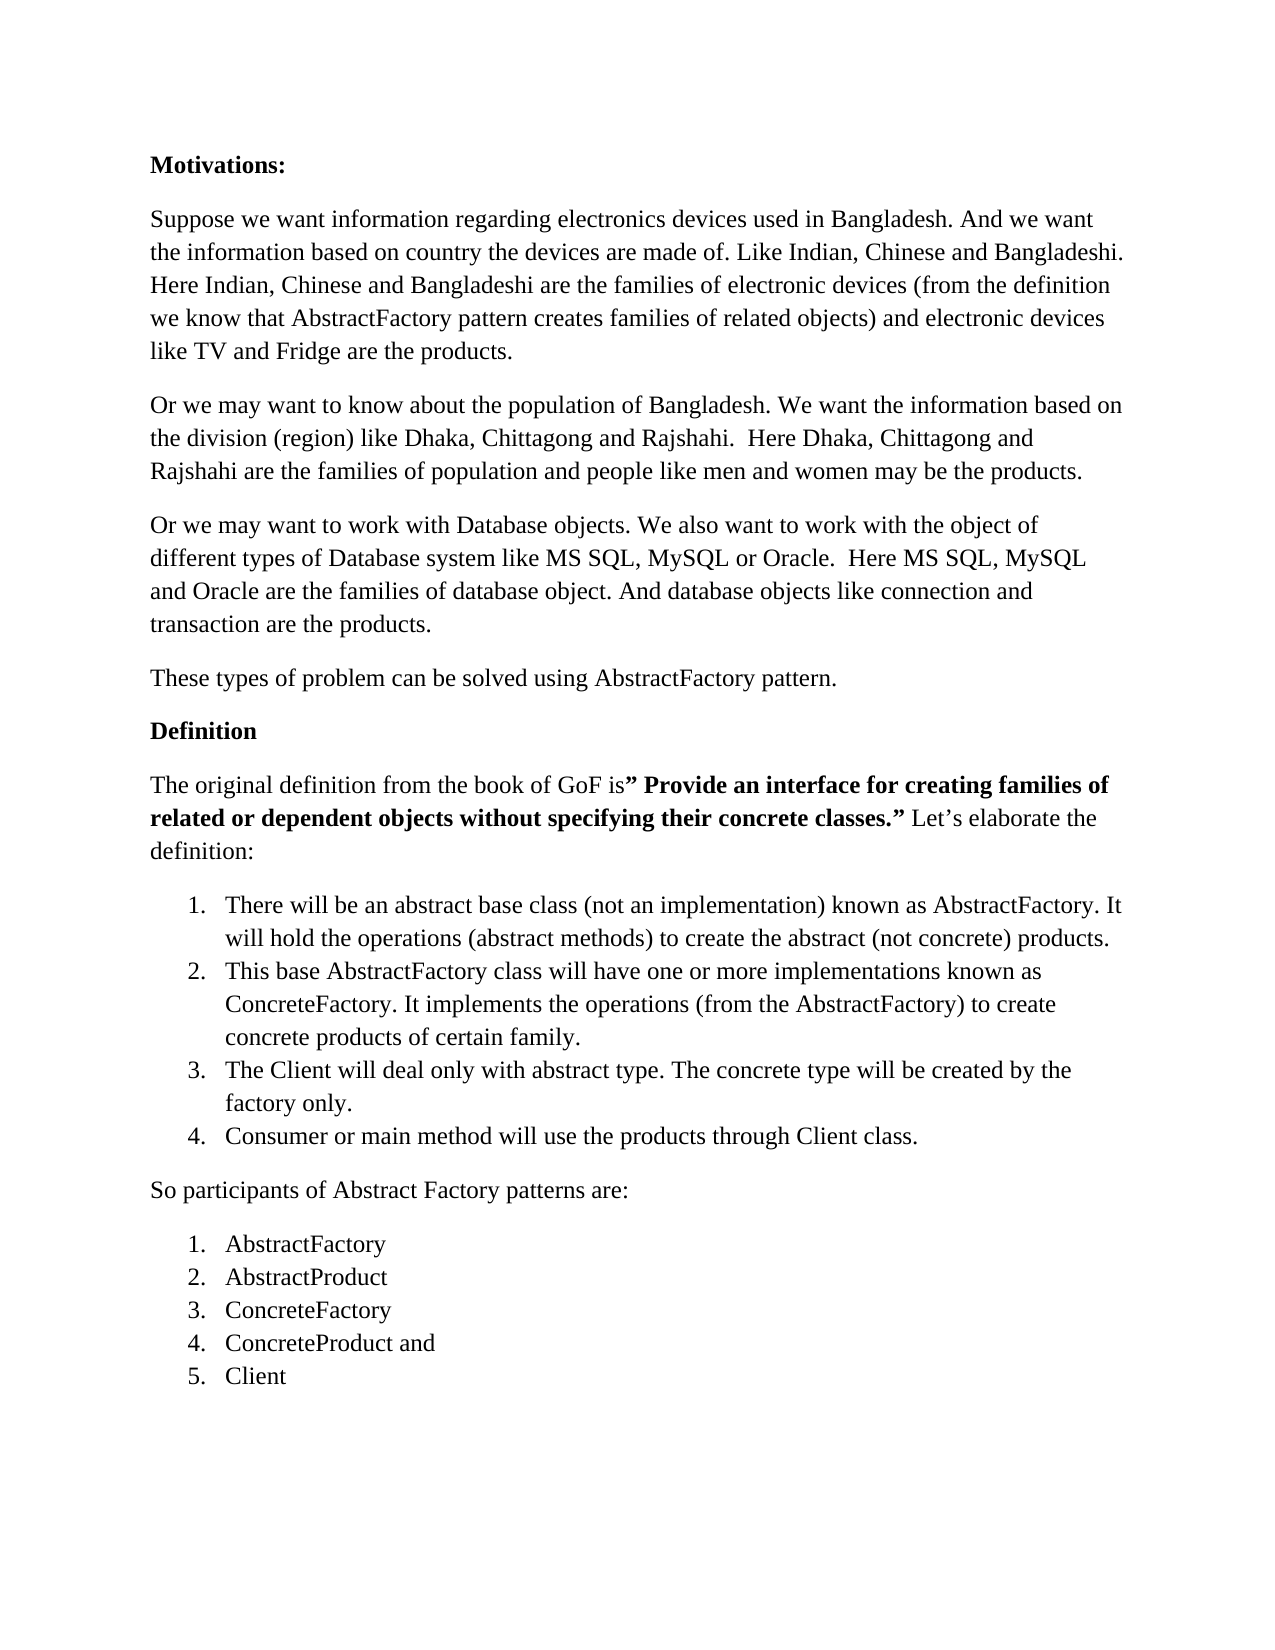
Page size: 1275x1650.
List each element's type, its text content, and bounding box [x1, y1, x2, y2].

list This base AbstractFactory class will have one or more implementations known as ConcreteFactory. It implements the operations (from the AbstractFactory) to create concrete products of certain family. [187, 956, 1125, 1051]
list AbstractProduct [187, 1262, 1125, 1291]
list AbstractFactory [187, 1229, 1125, 1258]
text So participants of Abstract Factory patterns are: [150, 1175, 1125, 1204]
list Client [187, 1361, 1125, 1390]
text Motivations: [150, 150, 1125, 179]
text Or we may want to know about the population of Bangladesh. We want the information based on the division (region) like Dhaka, Chittagong and Rajshahi. Here Dhaka, Chittagong and Rajshahi are the families of population and people like men and women may be the products. [150, 390, 1125, 484]
text Suppose we want information regarding electronics devices used in Bangladesh. And we want the information based on country the devices are made of. Like Indian, Chinese and Bangladeshi. Here Indian, Chinese and Bangladeshi are the families of electronic devices (from the definition we know that AbstractFactory pattern creates families of related objects) and electronic devices like TV and Fridge are the products. [150, 204, 1125, 365]
text These types of problem can be solved using AbstractFactory pattern. [150, 663, 1125, 691]
list Consumer or main method will use the products through Client class. [187, 1121, 1125, 1150]
list ConcreteFactory [187, 1295, 1125, 1324]
text Or we may want to work with Database objects. We also want to work with the object of different types of Database system like MS SQL, MySQL or Oracle. Here MS SQL, MySQL and Oracle are the families of database object. And database objects like connection and transaction are the products. [150, 510, 1125, 637]
list There will be an abstract base class (not an implementation) known as AbstractFactory. It will hold the operations (abstract methods) to create the abstract (not concrete) products. [187, 890, 1125, 952]
list ConcreteProduct and [187, 1328, 1125, 1357]
text Definition [150, 716, 1125, 745]
text The original definition from the book of GoF is” Provide an interface for creating families of related or dependent objects without specifying their concrete classes.” Let’s elaborate the definition: [150, 770, 1125, 865]
list The Client will deal only with abstract type. The concrete type will be created by the factory only. [187, 1055, 1125, 1117]
